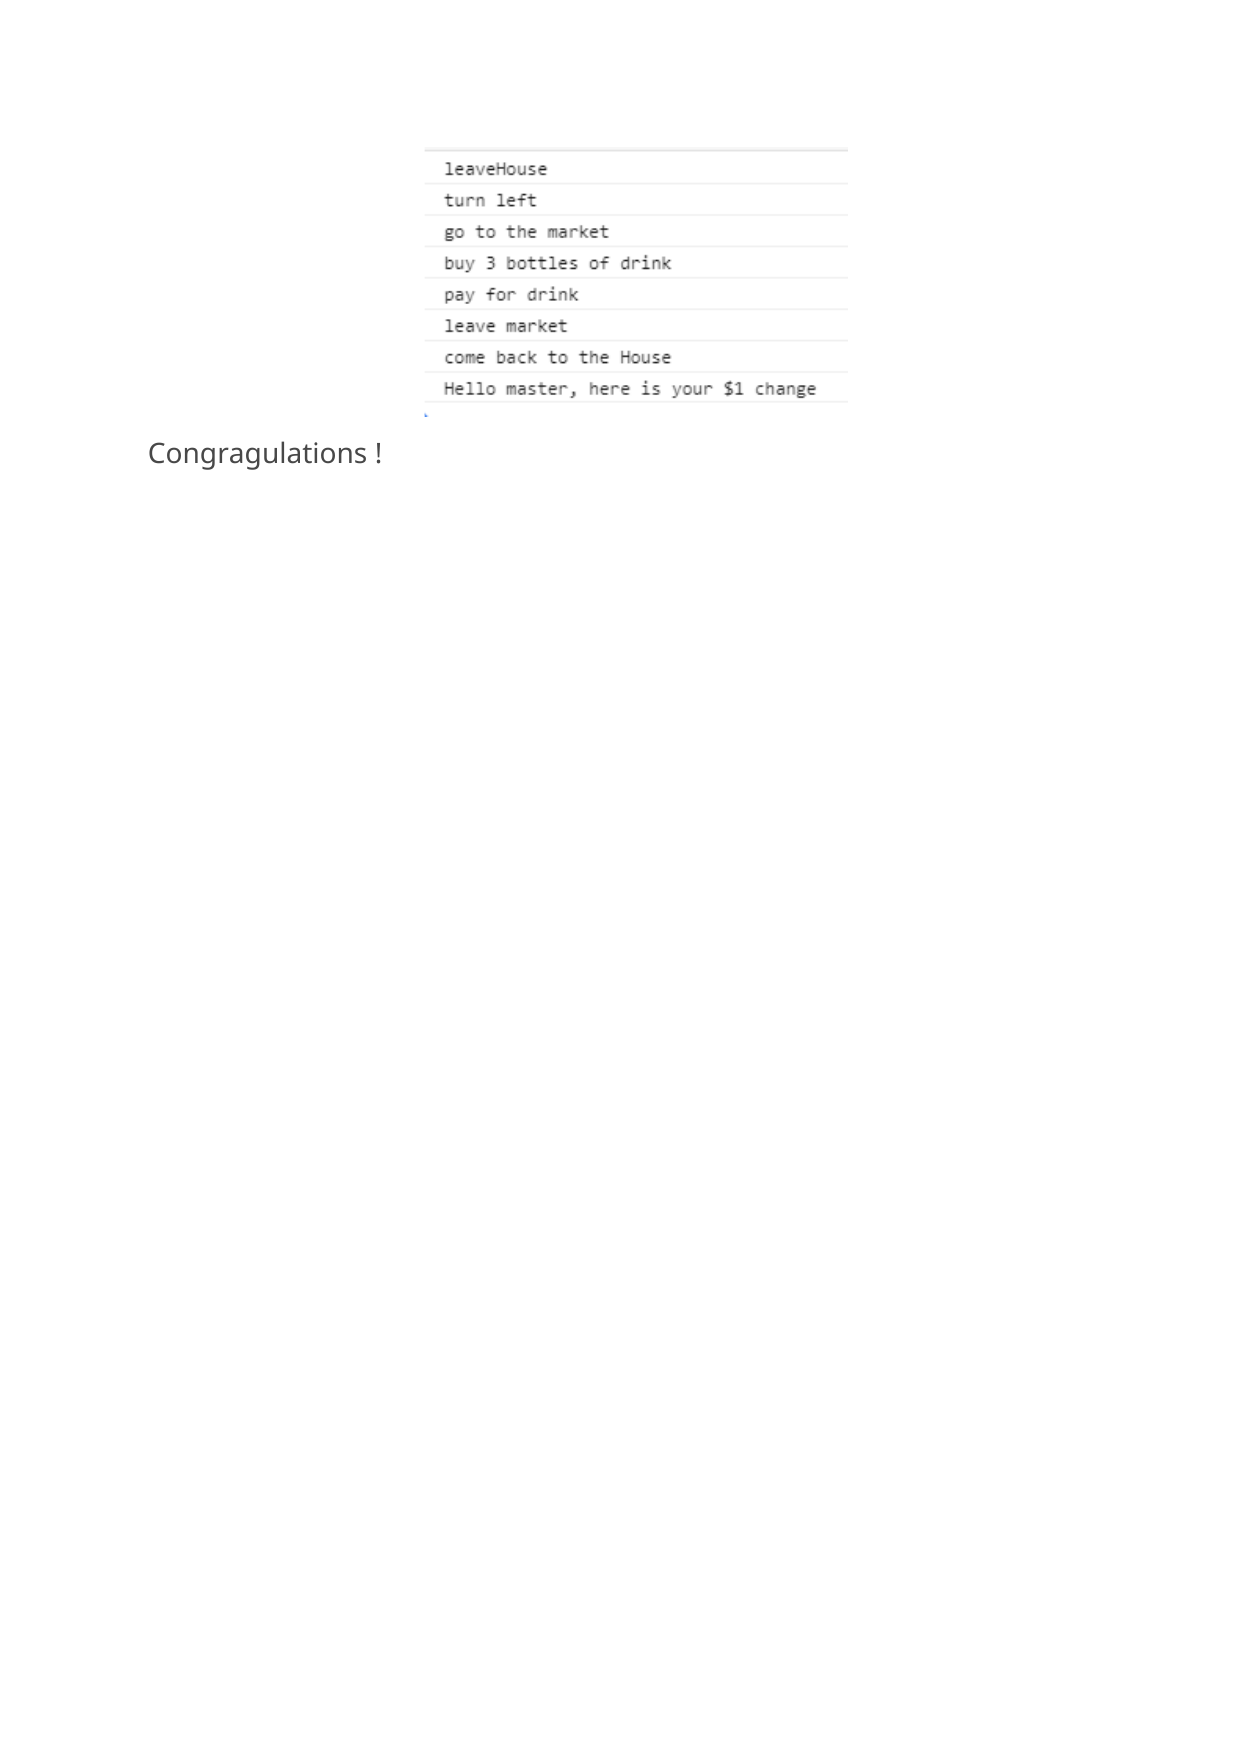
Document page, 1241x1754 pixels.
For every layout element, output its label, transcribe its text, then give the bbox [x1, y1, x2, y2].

text Congragulations ! [148, 433, 1125, 471]
picture [424, 147, 848, 417]
